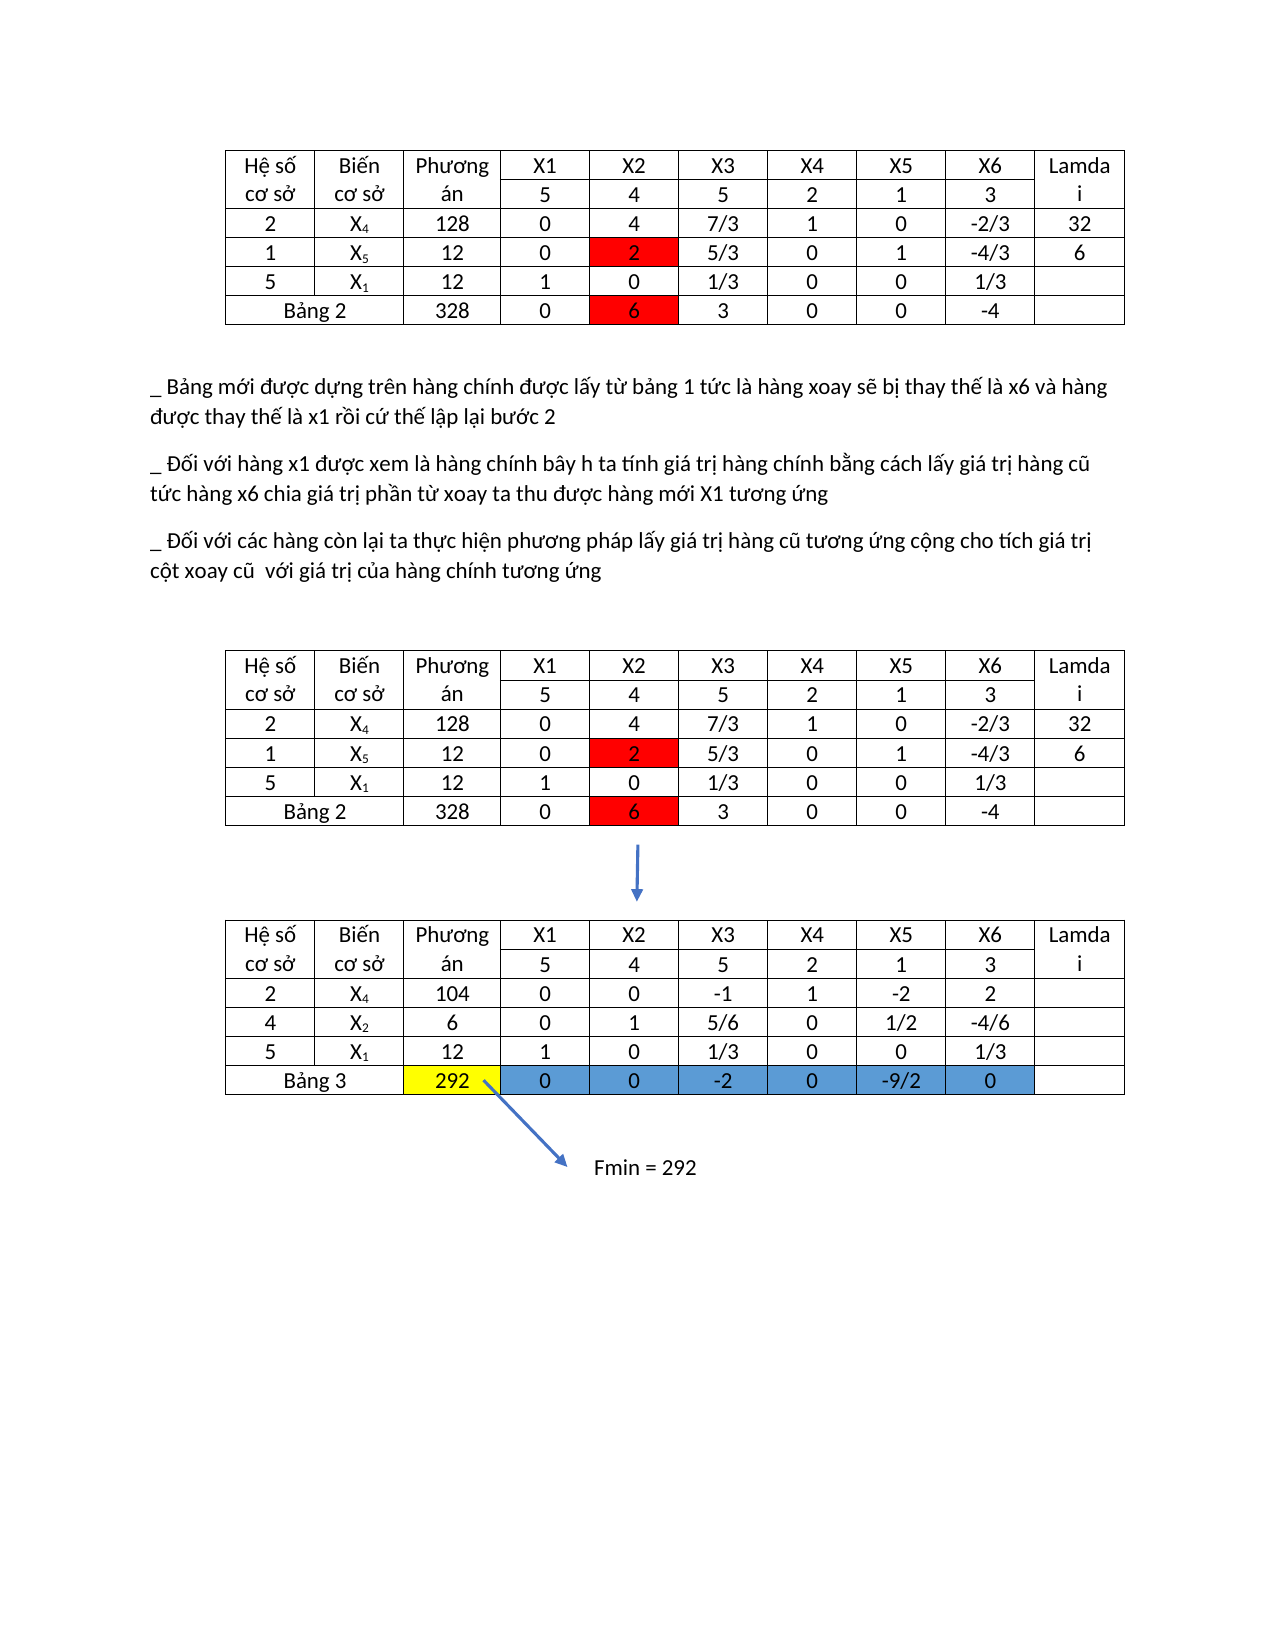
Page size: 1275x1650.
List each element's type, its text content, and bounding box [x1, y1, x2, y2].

table_cell 2 [590, 739, 678, 767]
table_cell 5/3 [679, 739, 767, 767]
table_cell 1 [857, 238, 945, 266]
table_cell 0 [857, 296, 945, 324]
table_cell X1 [315, 267, 403, 295]
table_cell [1035, 1008, 1124, 1036]
table_cell 0 [768, 1037, 856, 1065]
table_cell 1 [226, 739, 314, 767]
table_cell -4 [946, 797, 1034, 825]
table_cell 1/3 [679, 1037, 767, 1065]
table_cell 1 [501, 267, 589, 295]
table_cell 1 [857, 681, 945, 708]
table_cell 0 [501, 739, 589, 767]
table_cell 0 [857, 1037, 945, 1065]
table_cell 0 [768, 1008, 856, 1036]
table_cell 5/3 [679, 238, 767, 266]
text _ Bảng mới được dựng trên hàng chính được lấy từ bảng 1 tức là hàng xoay sẽ bị thay thế là x6 và hàng được thay thế là x1 rồi cứ thế lập lại bước 2 [150, 372, 1125, 431]
table_cell 2 [946, 979, 1034, 1007]
table_cell 1 [857, 180, 945, 208]
table_header X6 [946, 651, 1034, 679]
table_cell 5 [226, 267, 314, 295]
table_header X1 [501, 921, 589, 949]
table_cell 1/2 [857, 1008, 945, 1036]
table_cell 0 [501, 238, 589, 266]
table_cell 5 [501, 950, 589, 978]
table_cell 1 [857, 739, 945, 767]
table_cell 7/3 [679, 710, 767, 738]
table_cell 1 [501, 1037, 589, 1065]
table_header Biến cơ sở [315, 151, 403, 208]
table_cell 1/3 [679, 267, 767, 295]
table_cell 0 [501, 979, 589, 1007]
table_header Phương án [404, 651, 500, 708]
table_cell 5 [226, 1037, 314, 1065]
table_cell -4/3 [946, 238, 1034, 266]
table_cell 0 [501, 209, 589, 237]
table_cell X4 [315, 979, 403, 1007]
table_header X4 [768, 921, 856, 949]
table_cell 0 [501, 710, 589, 738]
table_cell 1 [590, 1008, 678, 1036]
table_header X4 [768, 151, 856, 179]
table_cell 0 [768, 1066, 856, 1094]
table_cell Bảng 2 [226, 797, 403, 825]
table_cell 0 [857, 768, 945, 796]
table_cell [1035, 797, 1124, 825]
table_cell 12 [404, 768, 500, 796]
table_cell 4 [590, 681, 678, 708]
table_header X5 [857, 921, 945, 949]
table_cell -4 [946, 296, 1034, 324]
table_cell [1035, 267, 1124, 295]
table_cell 5 [501, 681, 589, 708]
table_cell [1035, 1066, 1124, 1094]
table_cell 32 [1035, 209, 1124, 237]
table_cell 2 [226, 710, 314, 738]
table_header X1 [501, 151, 589, 179]
table_cell 0 [768, 797, 856, 825]
table_cell 5 [679, 950, 767, 978]
table_cell 3 [946, 950, 1034, 978]
table_cell [1035, 979, 1124, 1007]
table_cell -2 [857, 979, 945, 1007]
table_header X3 [679, 921, 767, 949]
table_cell 2 [226, 209, 314, 237]
table_cell 4 [590, 209, 678, 237]
table_cell 6 [1035, 739, 1124, 767]
table_cell 3 [946, 681, 1034, 708]
table_header X3 [679, 151, 767, 179]
table_cell 1/3 [946, 1037, 1034, 1065]
table_cell -2 [679, 1066, 767, 1094]
table_header X6 [946, 921, 1034, 949]
table_cell 1 [501, 768, 589, 796]
table_cell 2 [768, 681, 856, 708]
table_cell X5 [315, 739, 403, 767]
table_header Lamda i [1035, 651, 1124, 708]
table_header X4 [768, 651, 856, 679]
table_cell 0 [590, 979, 678, 1007]
table_cell 3 [946, 180, 1034, 208]
table_cell 1/3 [946, 267, 1034, 295]
table_cell 4 [226, 1008, 314, 1036]
table_cell 0 [857, 209, 945, 237]
table_cell 0 [590, 267, 678, 295]
table_header X2 [590, 151, 678, 179]
table_cell 3 [679, 296, 767, 324]
table_cell 2 [590, 238, 678, 266]
table_cell X2 [315, 1008, 403, 1036]
table_cell 328 [404, 296, 500, 324]
text _ Đối với các hàng còn lại ta thực hiện phương pháp lấy giá trị hàng cũ tương ứng cộng cho tích giá trị cột xoay cũ với giá trị của hàng chính tương ứng [150, 526, 1125, 585]
table_header X5 [857, 151, 945, 179]
table_cell 0 [501, 1066, 589, 1094]
table_cell 2 [768, 950, 856, 978]
table_header X6 [946, 151, 1034, 179]
table_cell 5 [679, 681, 767, 708]
table_cell 5 [226, 768, 314, 796]
table_cell [1035, 1037, 1124, 1065]
table_cell X5 [315, 238, 403, 266]
table_cell 6 [590, 296, 678, 324]
table_cell -9/2 [857, 1066, 945, 1094]
table_cell 0 [857, 267, 945, 295]
table_cell 12 [404, 739, 500, 767]
table_cell 128 [404, 209, 500, 237]
table_cell X4 [315, 710, 403, 738]
table_cell 6 [1035, 238, 1124, 266]
table_cell 4 [590, 710, 678, 738]
table_cell 0 [501, 797, 589, 825]
table_header Phương án [404, 151, 500, 208]
table_cell 0 [501, 296, 589, 324]
table_cell 0 [768, 768, 856, 796]
table_cell 6 [404, 1008, 500, 1036]
table_cell 12 [404, 267, 500, 295]
table_cell 0 [768, 296, 856, 324]
table_cell 5 [501, 180, 589, 208]
table_cell -2/3 [946, 710, 1034, 738]
table_cell [1035, 296, 1124, 324]
table_cell 5 [679, 180, 767, 208]
table_cell 1/3 [946, 768, 1034, 796]
table_header X2 [590, 921, 678, 949]
table_header Biến cơ sở [315, 921, 403, 978]
table_cell 32 [1035, 710, 1124, 738]
table_cell -2/3 [946, 209, 1034, 237]
table_cell Bảng 2 [226, 296, 403, 324]
table_header X3 [679, 651, 767, 679]
table_header Lamda i [1035, 151, 1124, 208]
table_cell 0 [590, 1037, 678, 1065]
text _ Đối với hàng x1 được xem là hàng chính bây h ta tính giá trị hàng chính bằng cách lấy giá trị hàng cũ tức hàng x6 chia giá trị phần từ xoay ta thu được hàng mới X1 tương ứng [150, 449, 1125, 508]
table_cell 1 [768, 710, 856, 738]
table_cell 2 [226, 979, 314, 1007]
table_cell 7/3 [679, 209, 767, 237]
table_header Hệ số cơ sở [226, 651, 314, 708]
table_cell 0 [768, 238, 856, 266]
table_cell 5/6 [679, 1008, 767, 1036]
table_cell 0 [946, 1066, 1034, 1094]
table_cell X4 [315, 209, 403, 237]
table_cell 6 [590, 797, 678, 825]
table_cell -4/3 [946, 739, 1034, 767]
table_cell -4/6 [946, 1008, 1034, 1036]
table_cell 1 [857, 950, 945, 978]
table_cell 4 [590, 180, 678, 208]
table_cell 0 [768, 739, 856, 767]
table_cell -1 [679, 979, 767, 1007]
table_header X5 [857, 651, 945, 679]
table_cell 1 [768, 209, 856, 237]
table_cell [1035, 768, 1124, 796]
table_header Biến cơ sở [315, 651, 403, 708]
table_header X1 [501, 651, 589, 679]
table_cell 292 [404, 1066, 500, 1094]
table_cell 2 [768, 180, 856, 208]
table_cell 12 [404, 238, 500, 266]
table_cell 4 [590, 950, 678, 978]
table_cell 0 [590, 1066, 678, 1094]
table_cell 0 [501, 1008, 589, 1036]
table_cell 12 [404, 1037, 500, 1065]
table_cell 0 [857, 797, 945, 825]
table_header X2 [590, 651, 678, 679]
table_header Phương án [404, 921, 500, 978]
table_cell 3 [679, 797, 767, 825]
table_cell 0 [590, 768, 678, 796]
table_cell 1/3 [679, 768, 767, 796]
table_cell X1 [315, 768, 403, 796]
table_cell 0 [768, 267, 856, 295]
table_cell 128 [404, 710, 500, 738]
table_cell 1 [768, 979, 856, 1007]
table_cell 1 [226, 238, 314, 266]
table_cell Bảng 3 [226, 1066, 403, 1094]
table_cell 0 [857, 710, 945, 738]
table_cell 328 [404, 797, 500, 825]
table_header Hệ số cơ sở [226, 151, 314, 208]
table_cell 104 [404, 979, 500, 1007]
table_header Hệ số cơ sở [226, 921, 314, 978]
table_cell X1 [315, 1037, 403, 1065]
table_header Lamda i [1035, 921, 1124, 978]
